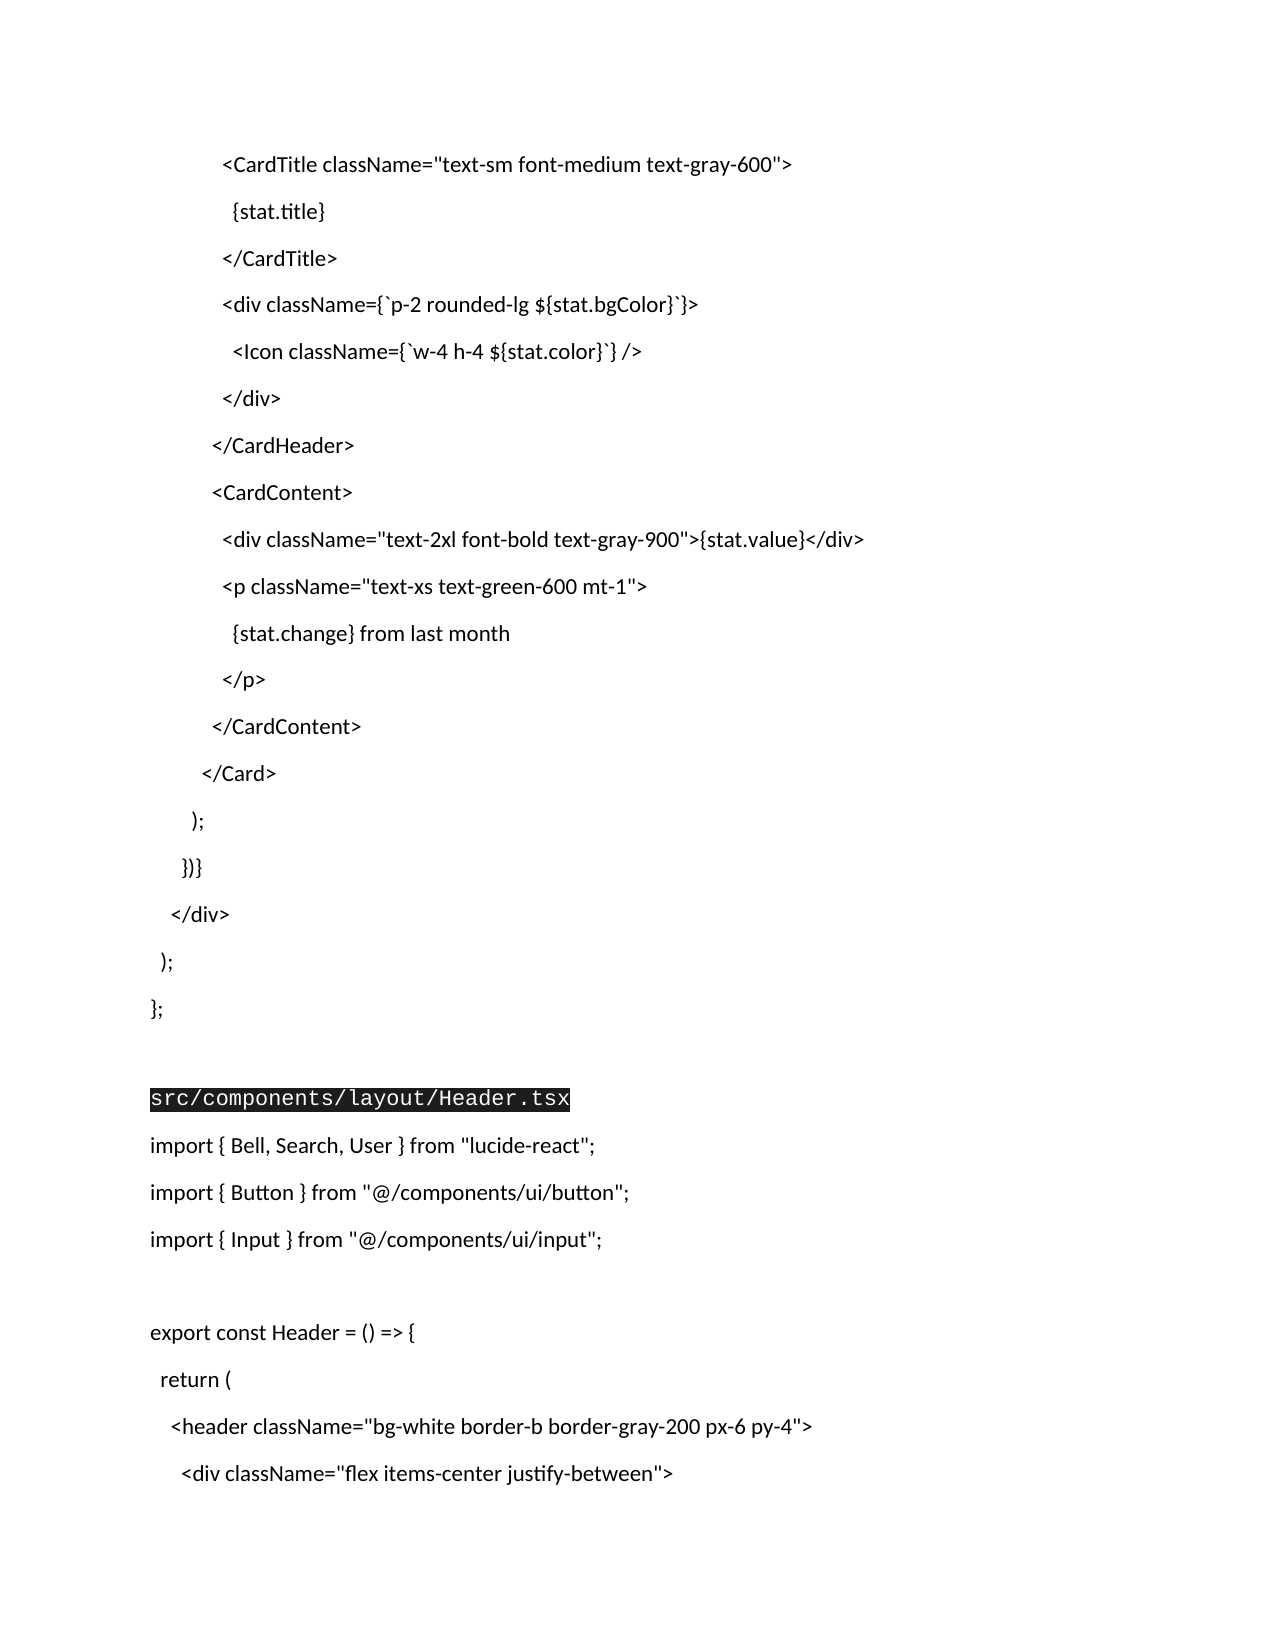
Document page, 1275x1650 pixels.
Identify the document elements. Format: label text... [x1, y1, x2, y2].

text <Icon className={`w-4 h-4 ${stat.color}`} /> [150, 337, 1125, 366]
text </div> [150, 384, 1125, 412]
text </Card> [150, 759, 1125, 787]
text <div className="flex items-center justify-between"> [150, 1459, 1125, 1487]
text src/components/layout/Header.tsx [150, 1087, 1125, 1112]
text <div className="text-2xl font-bold text-gray-900">{stat.value}</div> [150, 525, 1125, 553]
text <CardTitle className="text-sm font-medium text-gray-600"> [150, 150, 1125, 178]
text }; [150, 994, 1125, 1022]
text <CardContent> [150, 478, 1125, 506]
text </div> [150, 900, 1125, 928]
text ); [150, 947, 1125, 975]
text <header className="bg-white border-b border-gray-200 px-6 py-4"> [150, 1412, 1125, 1440]
text <p className="text-xs text-green-600 mt-1"> [150, 572, 1125, 600]
text </CardTitle> [150, 244, 1125, 272]
text <div className={`p-2 rounded-lg ${stat.bgColor}`}> [150, 291, 1125, 319]
text import { Button } from "@/components/ui/button"; [150, 1178, 1125, 1206]
text ); [150, 806, 1125, 834]
text export const Header = () => { [150, 1318, 1125, 1346]
text {stat.title} [150, 197, 1125, 225]
text return ( [150, 1365, 1125, 1393]
text </CardContent> [150, 712, 1125, 741]
text </p> [150, 666, 1125, 694]
text </CardHeader> [150, 431, 1125, 459]
text })} [150, 853, 1125, 881]
text import { Bell, Search, User } from "lucide-react"; [150, 1131, 1125, 1159]
text {stat.change} from last month [150, 619, 1125, 647]
text import { Input } from "@/components/ui/input"; [150, 1225, 1125, 1253]
